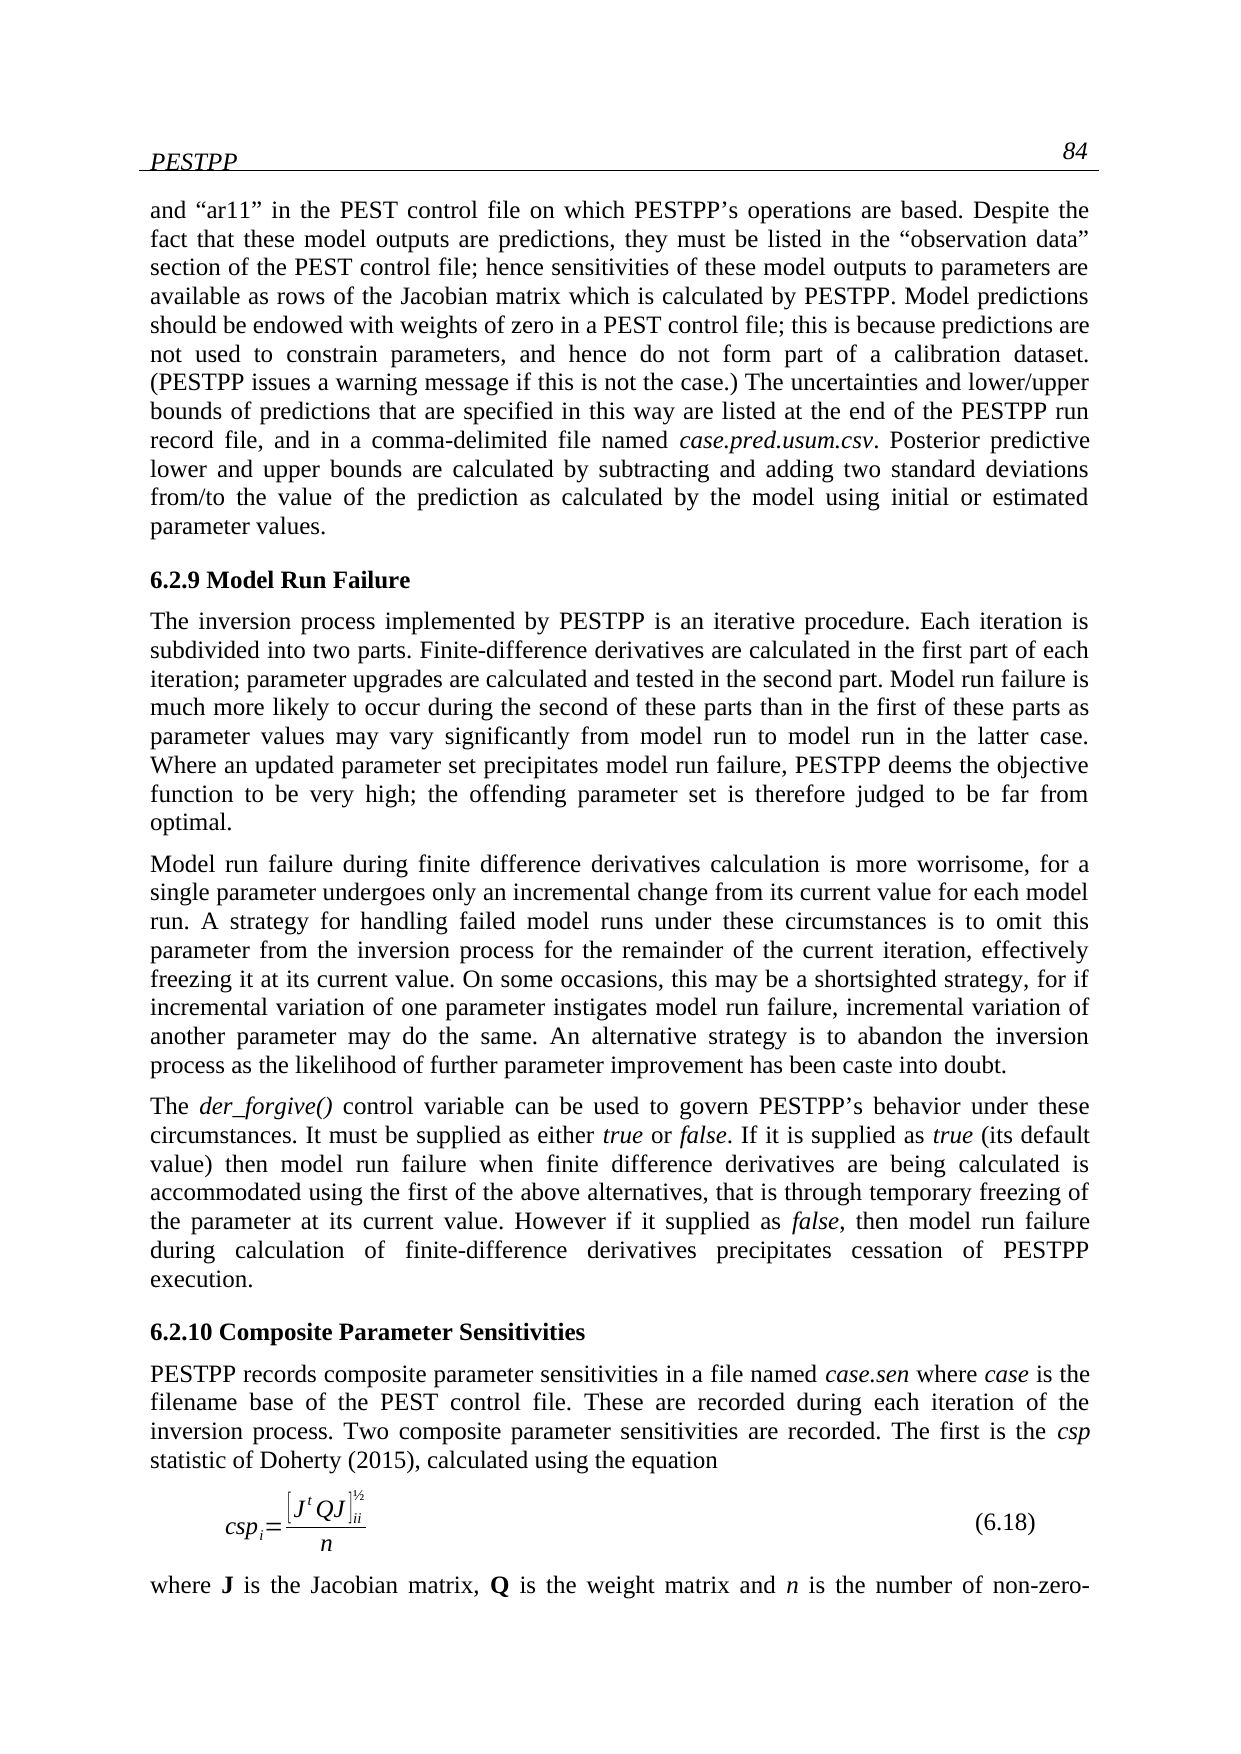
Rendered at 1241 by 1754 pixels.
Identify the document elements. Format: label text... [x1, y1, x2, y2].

text The der_forgive() control variable can be used to govern PESTPP’s behavior under these circumstances. It must be supplied as either true or false. If it is supplied as true (its default value) then model run failure when finite difference derivatives are being calculated is accommodated using the first of the above alternatives, that is through temporary freezing of the parameter at its current value. However if it supplied as false, then model run failure during calculation of finite-difference derivatives precipitates cessation of PESTPP execution. [150, 1091, 1090, 1292]
text PESTPP records composite parameter sensitivities in a file named case.sen where case is the filename base of the PEST control file. These are recorded during each iteration of the inversion process. Two composite parameter sensitivities are recorded. The first is the csp statistic of Doherty (2015), calculated using the equation [150, 1359, 1090, 1474]
subtitle 6.2.9 Model Run Failure [150, 565, 1090, 594]
text The inversion process implemented by PESTPP is an iterative procedure. Each iteration is subdivided into two parts. Finite-difference derivatives are calculated in the first part of each iteration; parameter upgrades are calculated and tested in the second part. Model run failure is much more likely to occur during the second of these parts than in the first of these parts as parameter values may vary significantly from model run to model run in the latter case. Where an updated parameter set precipitates model run failure, PESTPP deems the objective function to be very high; the offending parameter set is therefore judged to be far from optimal. [150, 606, 1090, 836]
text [150, 1570, 1090, 1599]
text (6.18) [150, 1486, 1090, 1558]
text Model run failure during finite difference derivatives calculation is more worrisome, for a single parameter undergoes only an incremental change from its current value for each model run. A strategy for handling failed model runs under these circumstances is to omit this parameter from the inversion process for the remainder of the current iteration, effectively freezing it at its current value. On some occasions, this may be a shortsighted strategy, for if incremental variation of one parameter instigates model run failure, incremental variation of another parameter may do the same. An alternative strategy is to abandon the inversion process as the likelihood of further parameter improvement has been caste into doubt. [150, 849, 1090, 1079]
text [150, 195, 1090, 540]
subtitle 6.2.10 Composite Parameter Sensitivities [150, 1317, 1090, 1346]
